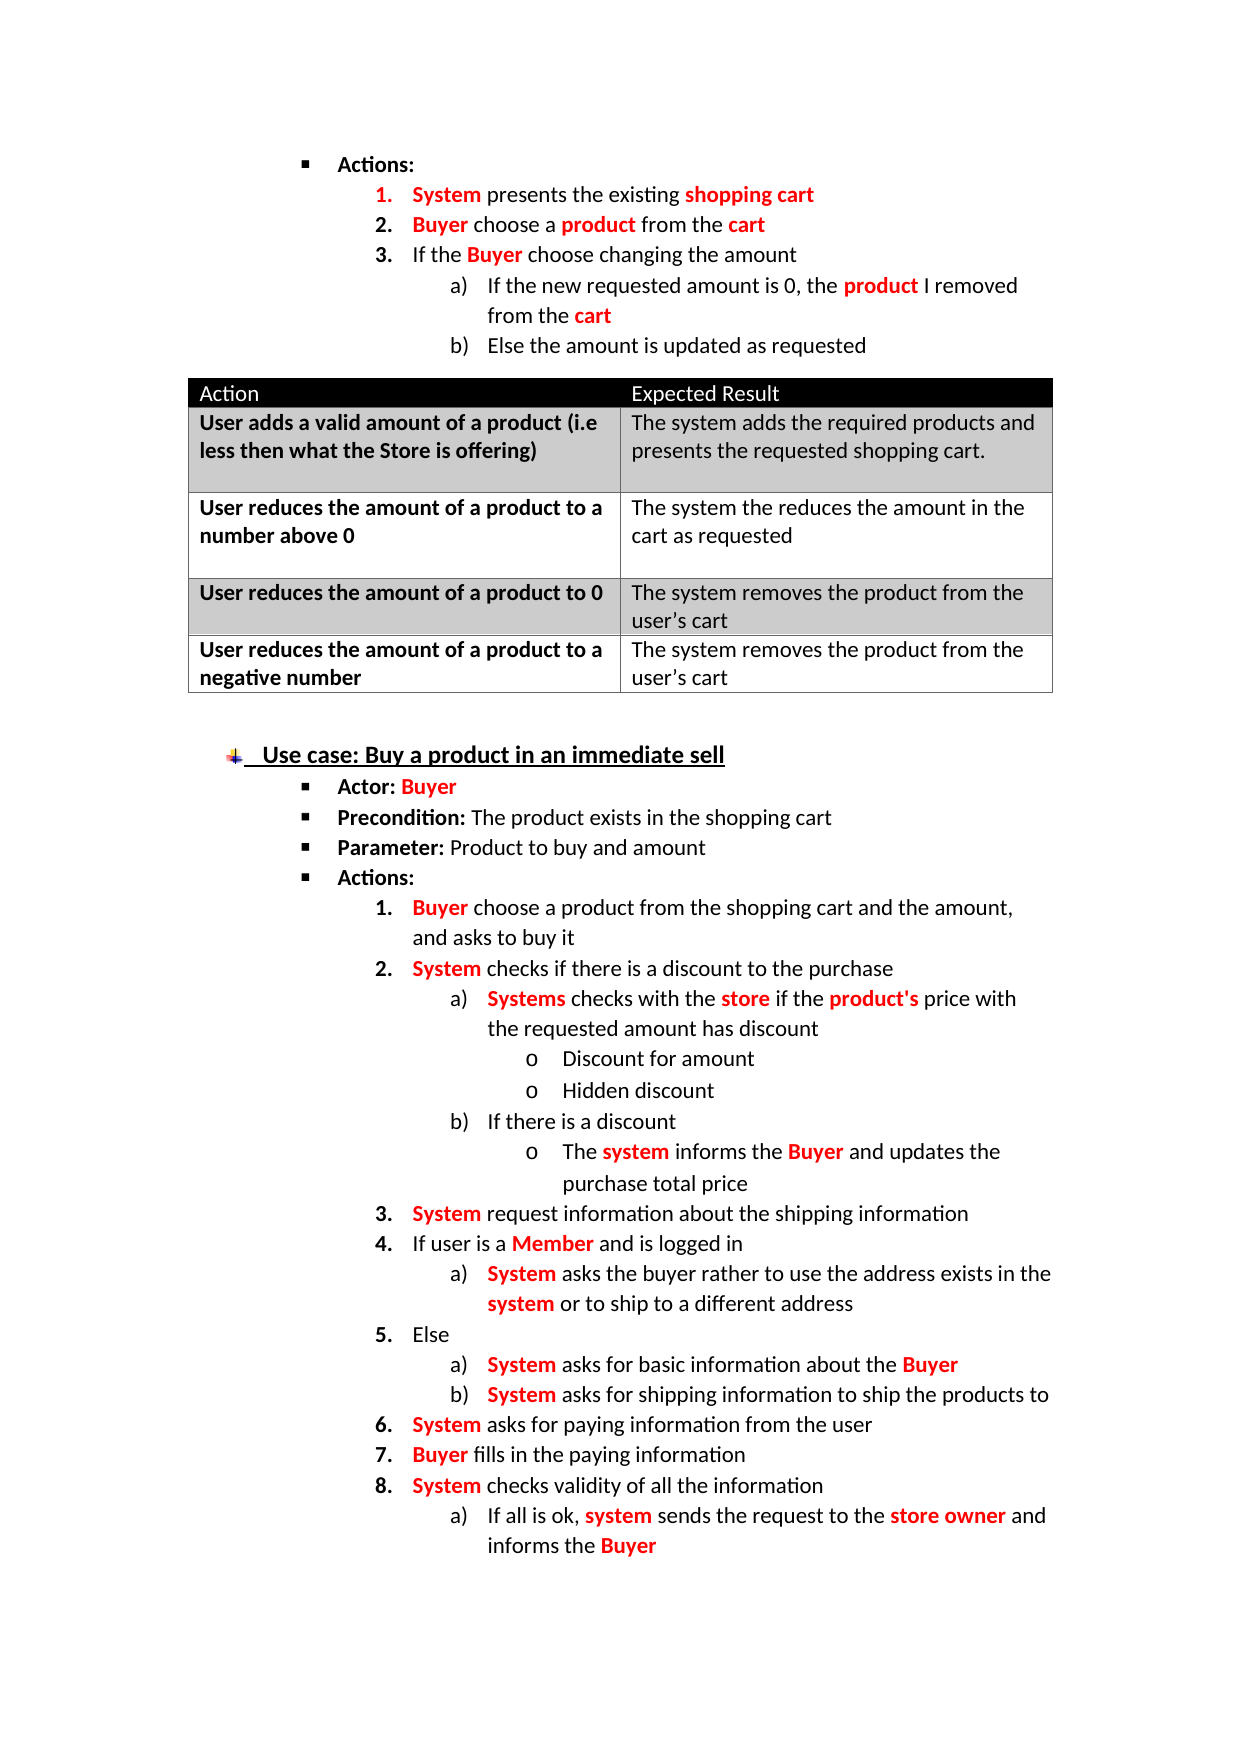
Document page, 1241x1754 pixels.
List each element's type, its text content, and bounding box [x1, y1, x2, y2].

list Precondition: The product exists in the shopping cart [300, 803, 1053, 831]
table_cell The system removes the product from the user’s cart [621, 636, 1052, 692]
list The system informs the Buyer and updates the purchase total price [525, 1137, 1053, 1197]
list Use case: Buy a product in an immediate sell [225, 739, 1053, 770]
list If there is a discount [450, 1107, 1053, 1135]
list Systems checks with the store if the product's price with the requested amount has discount [450, 984, 1053, 1042]
list Actions: [300, 863, 1053, 891]
table_cell User reduces the amount of a product to a number above 0 [189, 493, 620, 577]
list System asks for paying information from the user [375, 1410, 1053, 1438]
list If user is a Member and is logged in [375, 1229, 1053, 1257]
list Else the amount is updated as requested [450, 331, 1053, 359]
list Else [375, 1320, 1053, 1348]
table_header Action [189, 379, 620, 407]
list If all is ok, system sends the request to the store owner and informs the Buyer [450, 1501, 1053, 1559]
list If the Buyer choose changing the amount [375, 241, 1053, 269]
table_cell The system adds the required products and presents the requested shopping cart. [621, 408, 1052, 492]
list System asks for basic information about the Buyer [450, 1350, 1053, 1378]
table_cell The system removes the product from the user’s cart [621, 579, 1052, 634]
list Parameter: Product to buy and amount [300, 833, 1053, 861]
list System presents the existing shopping cart [375, 180, 1053, 208]
list System request information about the shipping information [375, 1199, 1053, 1227]
table_cell User adds a valid amount of a product (i.e less then what the Store is offering) [189, 408, 620, 492]
list System asks the buyer rather to use the address exists in the system or to ship to a different address [450, 1259, 1053, 1318]
table_cell The system the reduces the amount in the cart as requested [621, 493, 1052, 577]
list System asks for shipping information to ship the products to [450, 1380, 1053, 1408]
list Buyer choose a product from the cart [375, 210, 1053, 238]
list Buyer fills in the paying information [375, 1441, 1053, 1469]
list Actions: [300, 150, 1053, 178]
list If the new requested amount is 0, the product I removed from the cart [450, 271, 1053, 329]
table_header Expected Result [621, 379, 1052, 407]
list Discount for amount [525, 1044, 1053, 1073]
table_cell User reduces the amount of a product to a negative number [189, 636, 620, 692]
list Actor: Buyer [300, 772, 1053, 800]
picture [226, 747, 243, 764]
list Hidden discount [525, 1076, 1053, 1105]
table_cell User reduces the amount of a product to 0 [189, 579, 620, 634]
list Buyer choose a product from the shopping cart and the amount, and asks to buy it [375, 893, 1053, 951]
list System checks validity of all the information [375, 1471, 1053, 1499]
list System checks if there is a discount to the purchase [375, 954, 1053, 982]
